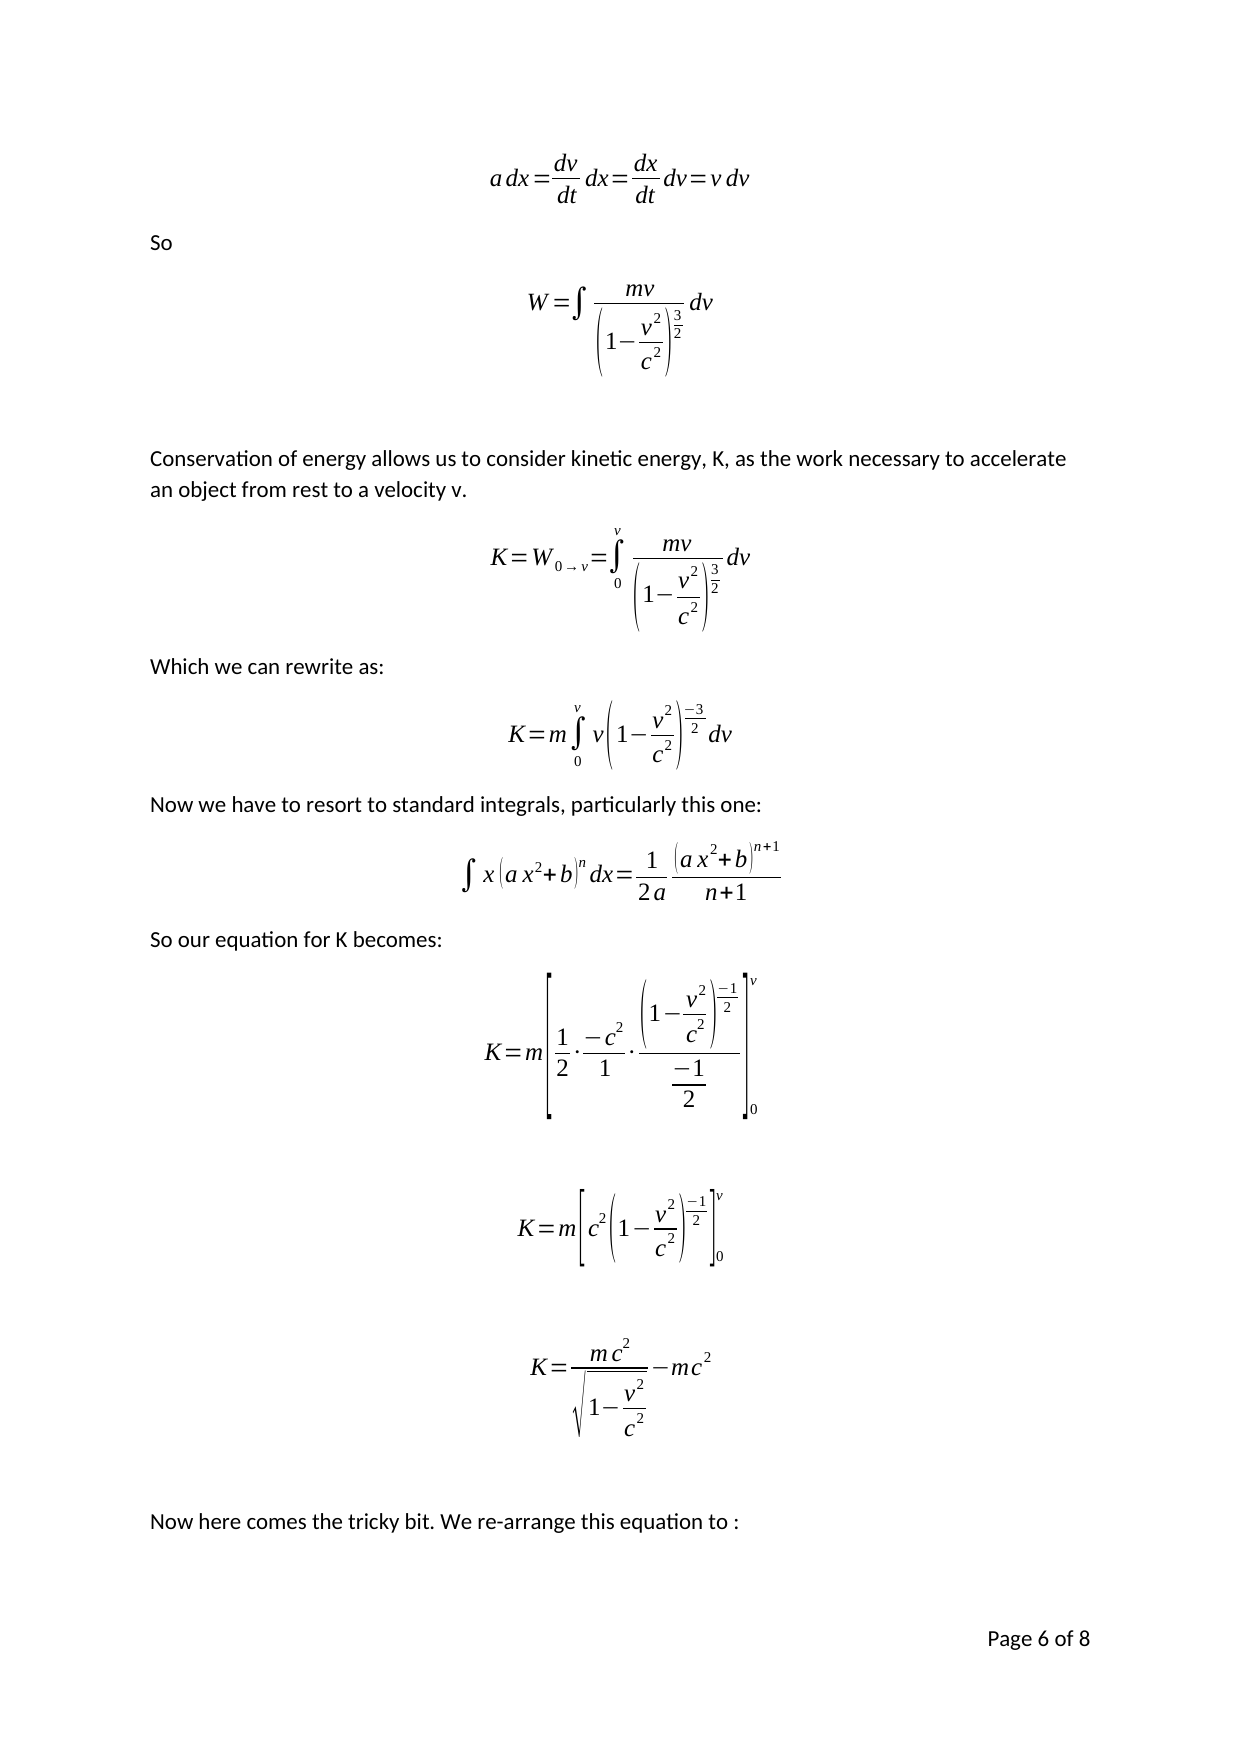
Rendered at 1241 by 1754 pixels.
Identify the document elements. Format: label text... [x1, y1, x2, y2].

text Now here comes the tricky bit. We re-arrange this equation to : [150, 1507, 1090, 1535]
text Now we have to resort to standard integrals, particularly this one: [150, 791, 1090, 819]
text So our equation for K becomes: [150, 925, 1090, 953]
text Which we can rewrite as: [150, 652, 1090, 680]
text So [150, 228, 1090, 256]
text Conservation of energy allows us to consider kinetic energy, K, as the work necessary to accelerate an object from rest to a velocity v. [150, 444, 1090, 503]
